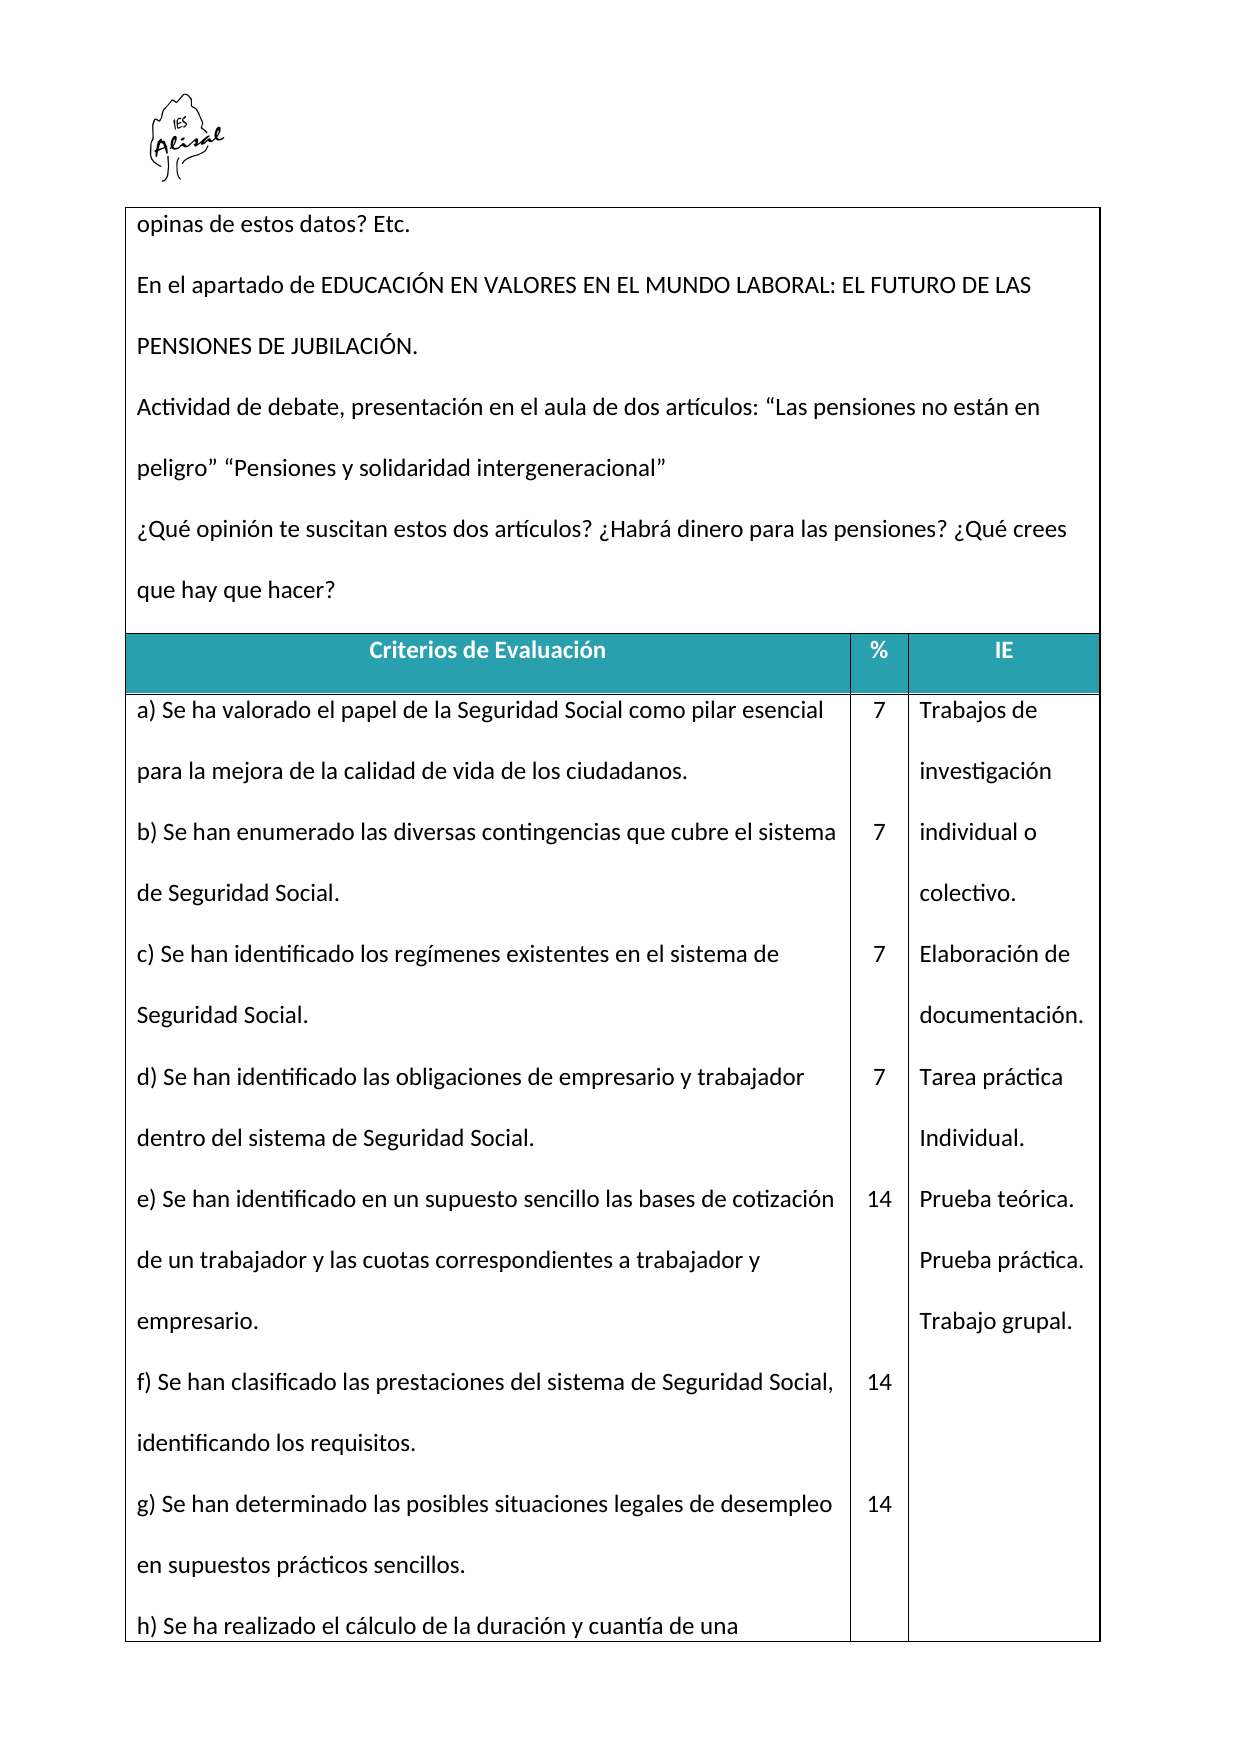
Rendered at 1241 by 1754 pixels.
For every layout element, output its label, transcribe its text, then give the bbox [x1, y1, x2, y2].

table_cell 7 7 7 7 14 14 14 15 15 [851, 695, 908, 1641]
table_cell % [851, 634, 908, 693]
table_cell IE [909, 634, 1099, 693]
table_cell Criterios de Evaluación [126, 634, 850, 693]
picture [136, 87, 232, 187]
